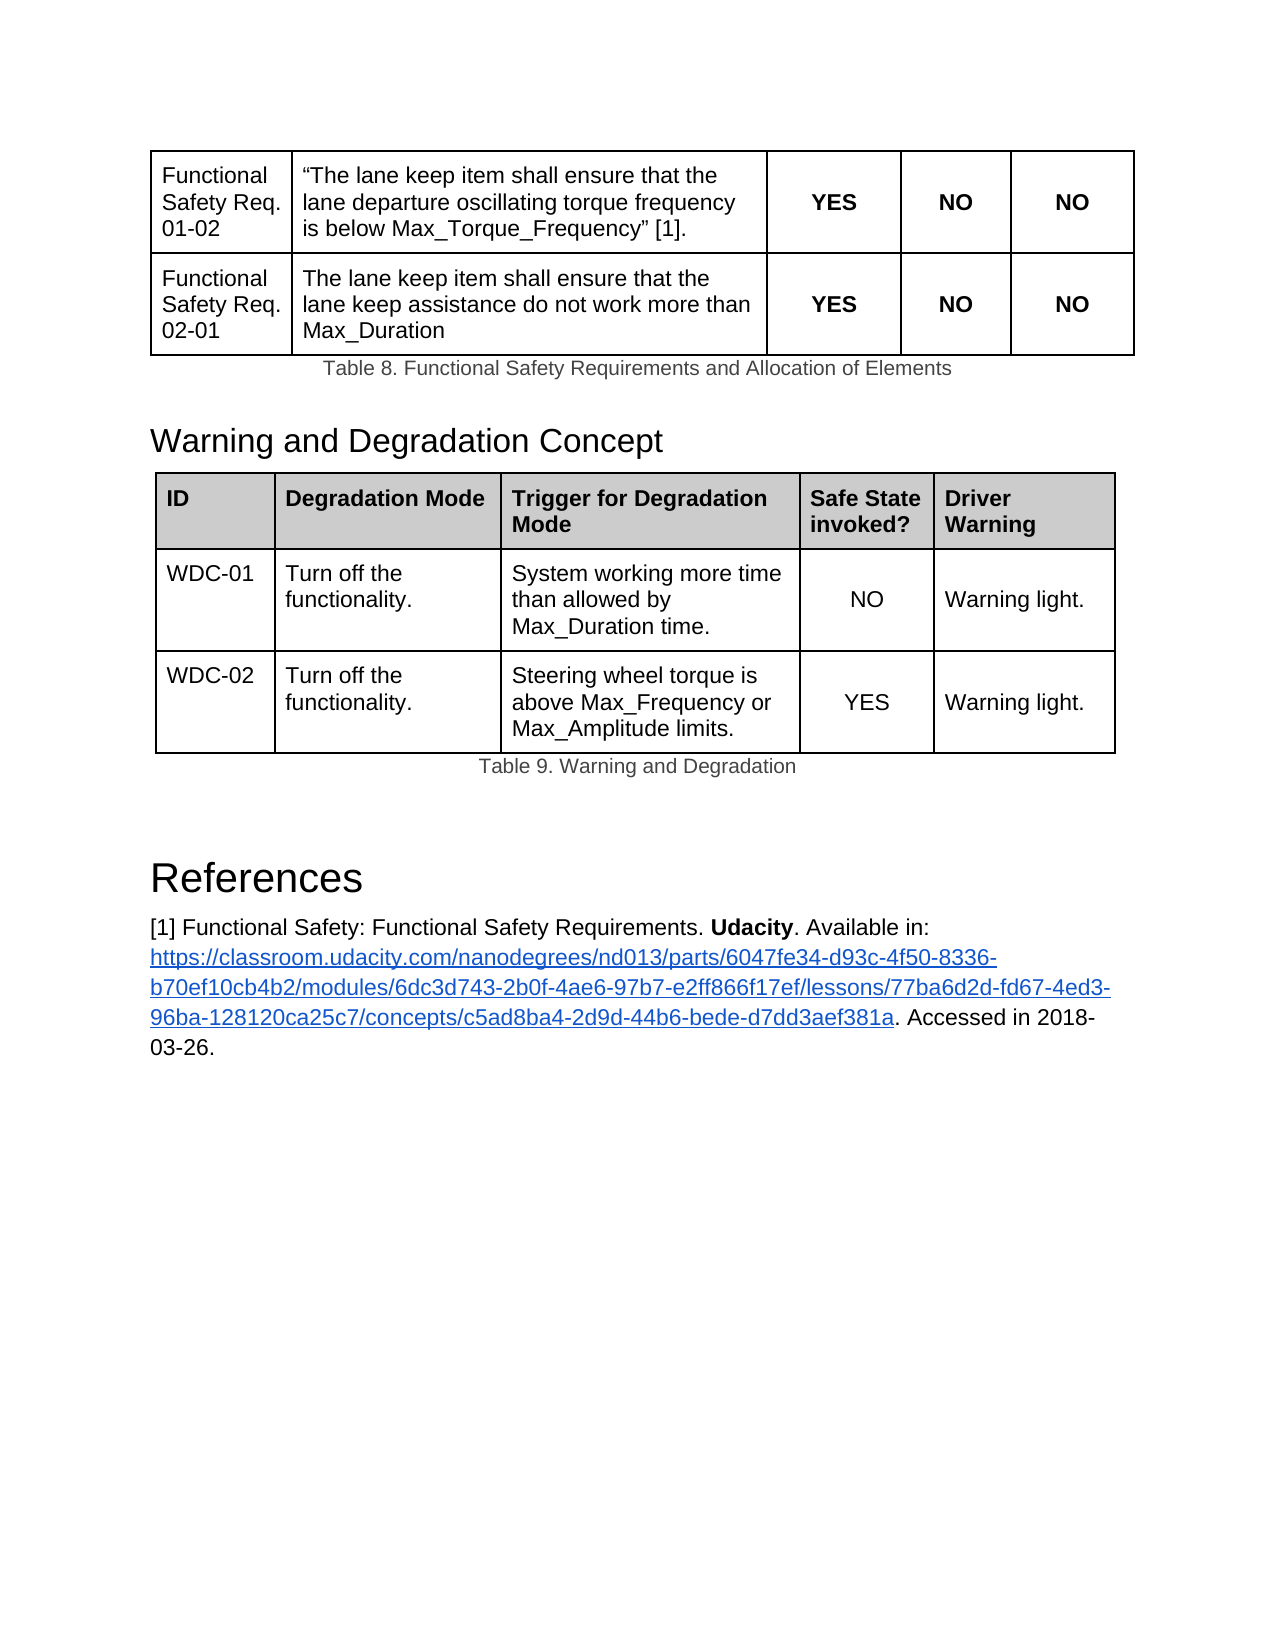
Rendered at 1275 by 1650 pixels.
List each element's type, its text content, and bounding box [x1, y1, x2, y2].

table_cell Warning light. [935, 652, 1114, 752]
table_cell The lane keep item shall ensure that the lane keep assistance do not work more than Max_Duration [293, 254, 766, 354]
table_cell Turn off the functionality. [276, 652, 500, 752]
subtitle References [150, 853, 1125, 901]
text Table 8. Functional Safety Requirements and Allocation of Elements [150, 356, 1125, 380]
table_cell NO [902, 152, 1010, 252]
table_cell “The lane keep item shall ensure that the lane departure oscillating torque frequency is below Max_Torque_Frequency” [1]. [293, 152, 766, 252]
table_cell NO [1012, 254, 1133, 354]
subtitle Warning and Degradation Concept [150, 421, 1125, 459]
table_cell NO [801, 550, 933, 649]
table_cell Functional Safety Req. 01-02 [152, 152, 291, 252]
table_cell NO [1012, 152, 1133, 252]
table_header ID [157, 474, 274, 548]
table_cell Warning light. [935, 550, 1114, 649]
table_cell Steering wheel torque is above Max_Frequency or Max_Amplitude limits. [502, 652, 799, 752]
table_cell Functional Safety Req. 02-01 [152, 254, 291, 354]
table_header Driver Warning [935, 474, 1114, 548]
table_cell YES [768, 152, 900, 252]
table_cell Turn off the functionality. [276, 550, 500, 649]
table_header Safe State invoked? [801, 474, 933, 548]
table_cell YES [768, 254, 900, 354]
text Table 9. Warning and Degradation [150, 754, 1125, 778]
table_cell WDC-01 [157, 550, 274, 649]
table_header Degradation Mode [276, 474, 500, 548]
table_cell System working more time than allowed by Max_Duration time. [502, 550, 799, 649]
text [1] Functional Safety: Functional Safety Requirements. Udacity. Available in: https://classroom.udacity.com/nanodegrees/nd013/parts/6047fe34-d93c-4f50-8336-b70ef10cb4b2/modules/6dc3d743-2b0f-4ae6-97b7-e2ff866f17ef/lessons/77ba6d2d-fd67-4ed3-96ba-128120ca25c7/concepts/c5ad8ba4-2d9d-44b6-bede-d7dd3aef381a. Accessed in 2018-03-26. [150, 913, 1125, 1061]
table_cell YES [801, 652, 933, 752]
table_cell WDC-02 [157, 652, 274, 752]
table_header Trigger for Degradation Mode [502, 474, 799, 548]
table_cell NO [902, 254, 1010, 354]
